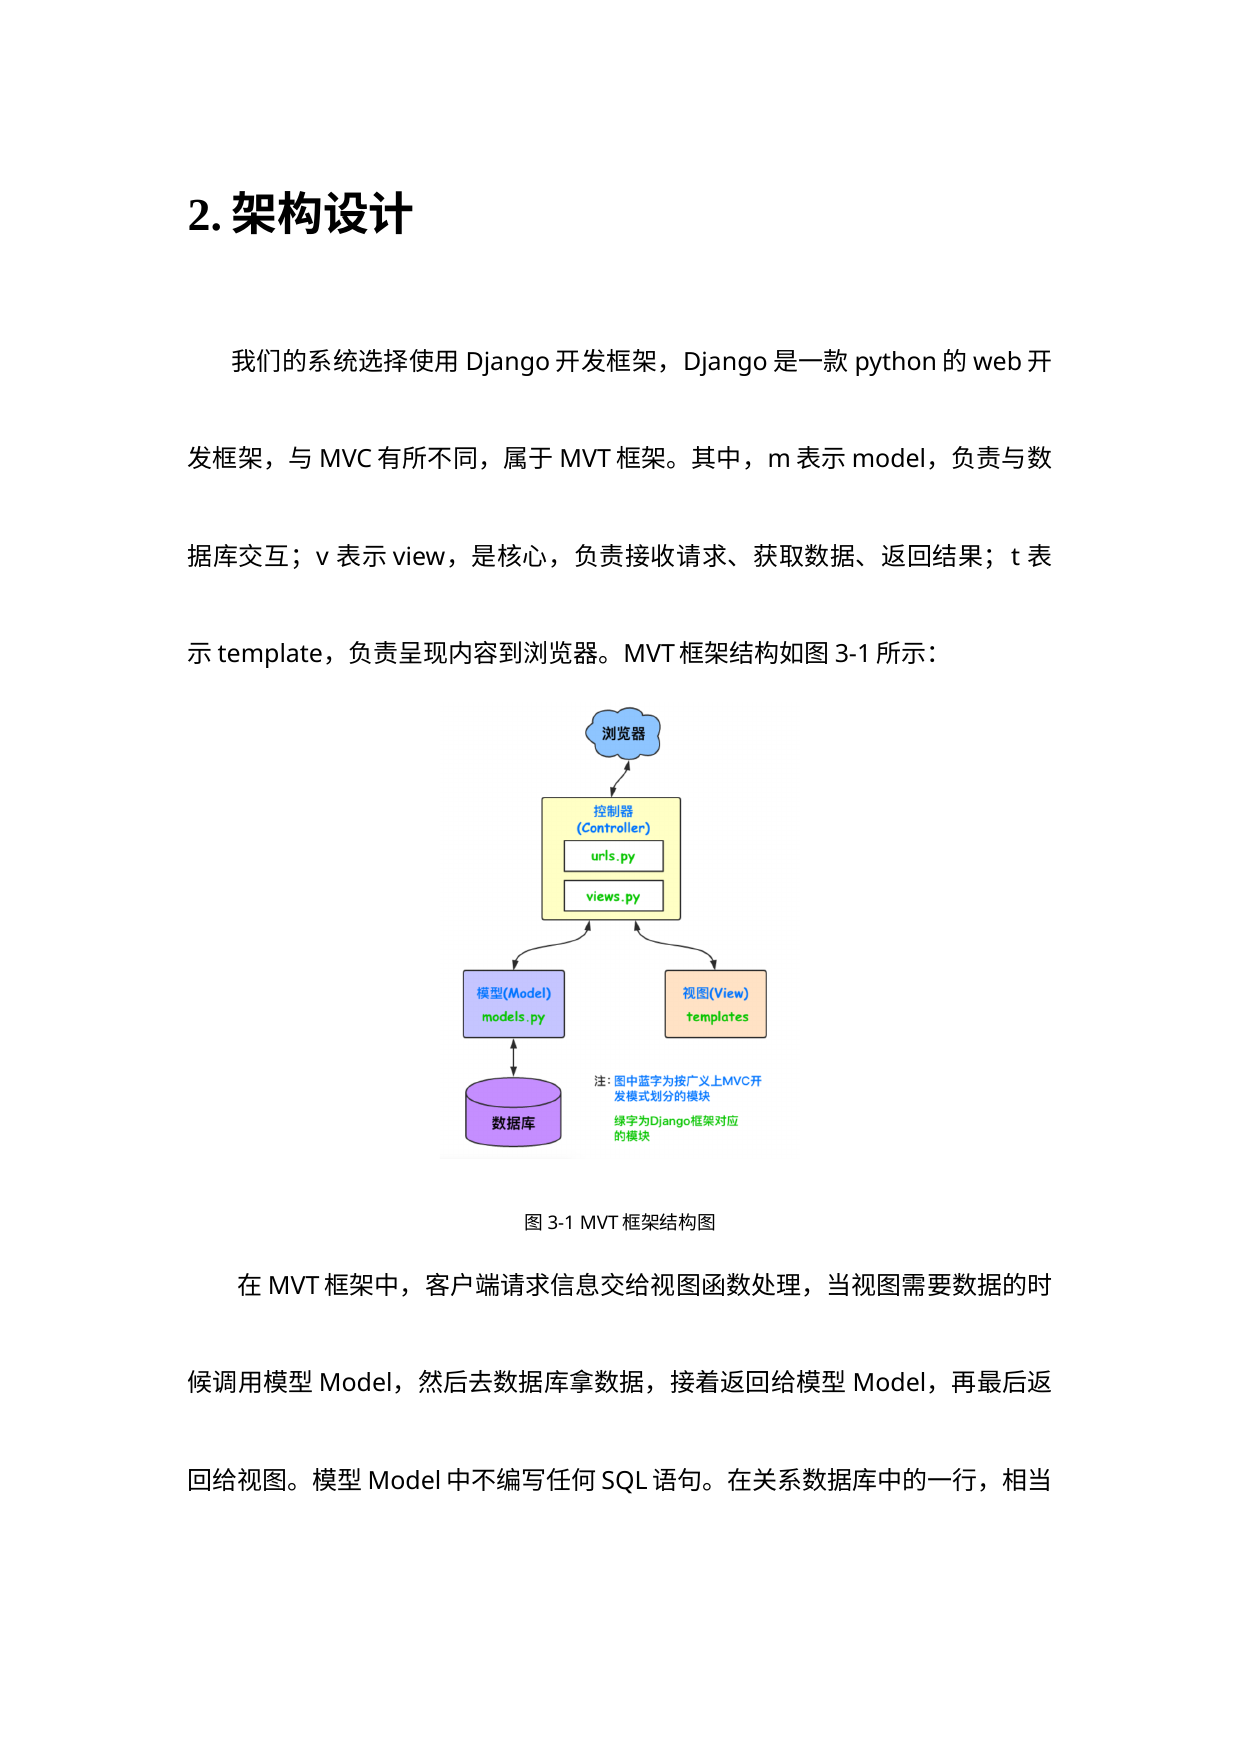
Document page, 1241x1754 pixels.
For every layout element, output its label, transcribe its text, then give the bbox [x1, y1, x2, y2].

text 图 3-1 MVT框架结构图 [187, 1205, 1053, 1237]
text 我们的系统选择使用Django开发框架，Django是一款python的web开发框架，与MVC有所不同，属于MVT框架。其中，m表示model，负责与数据库交互；v 表示view，是核心，负责接收请求、获取数据、返回结果；t 表示template，负责呈现内容到浏览器。MVT框架结构如图3-1所示： [187, 327, 1053, 684]
picture [439, 702, 801, 1159]
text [187, 1251, 1053, 1511]
subtitle 架构设计 [187, 162, 1053, 259]
